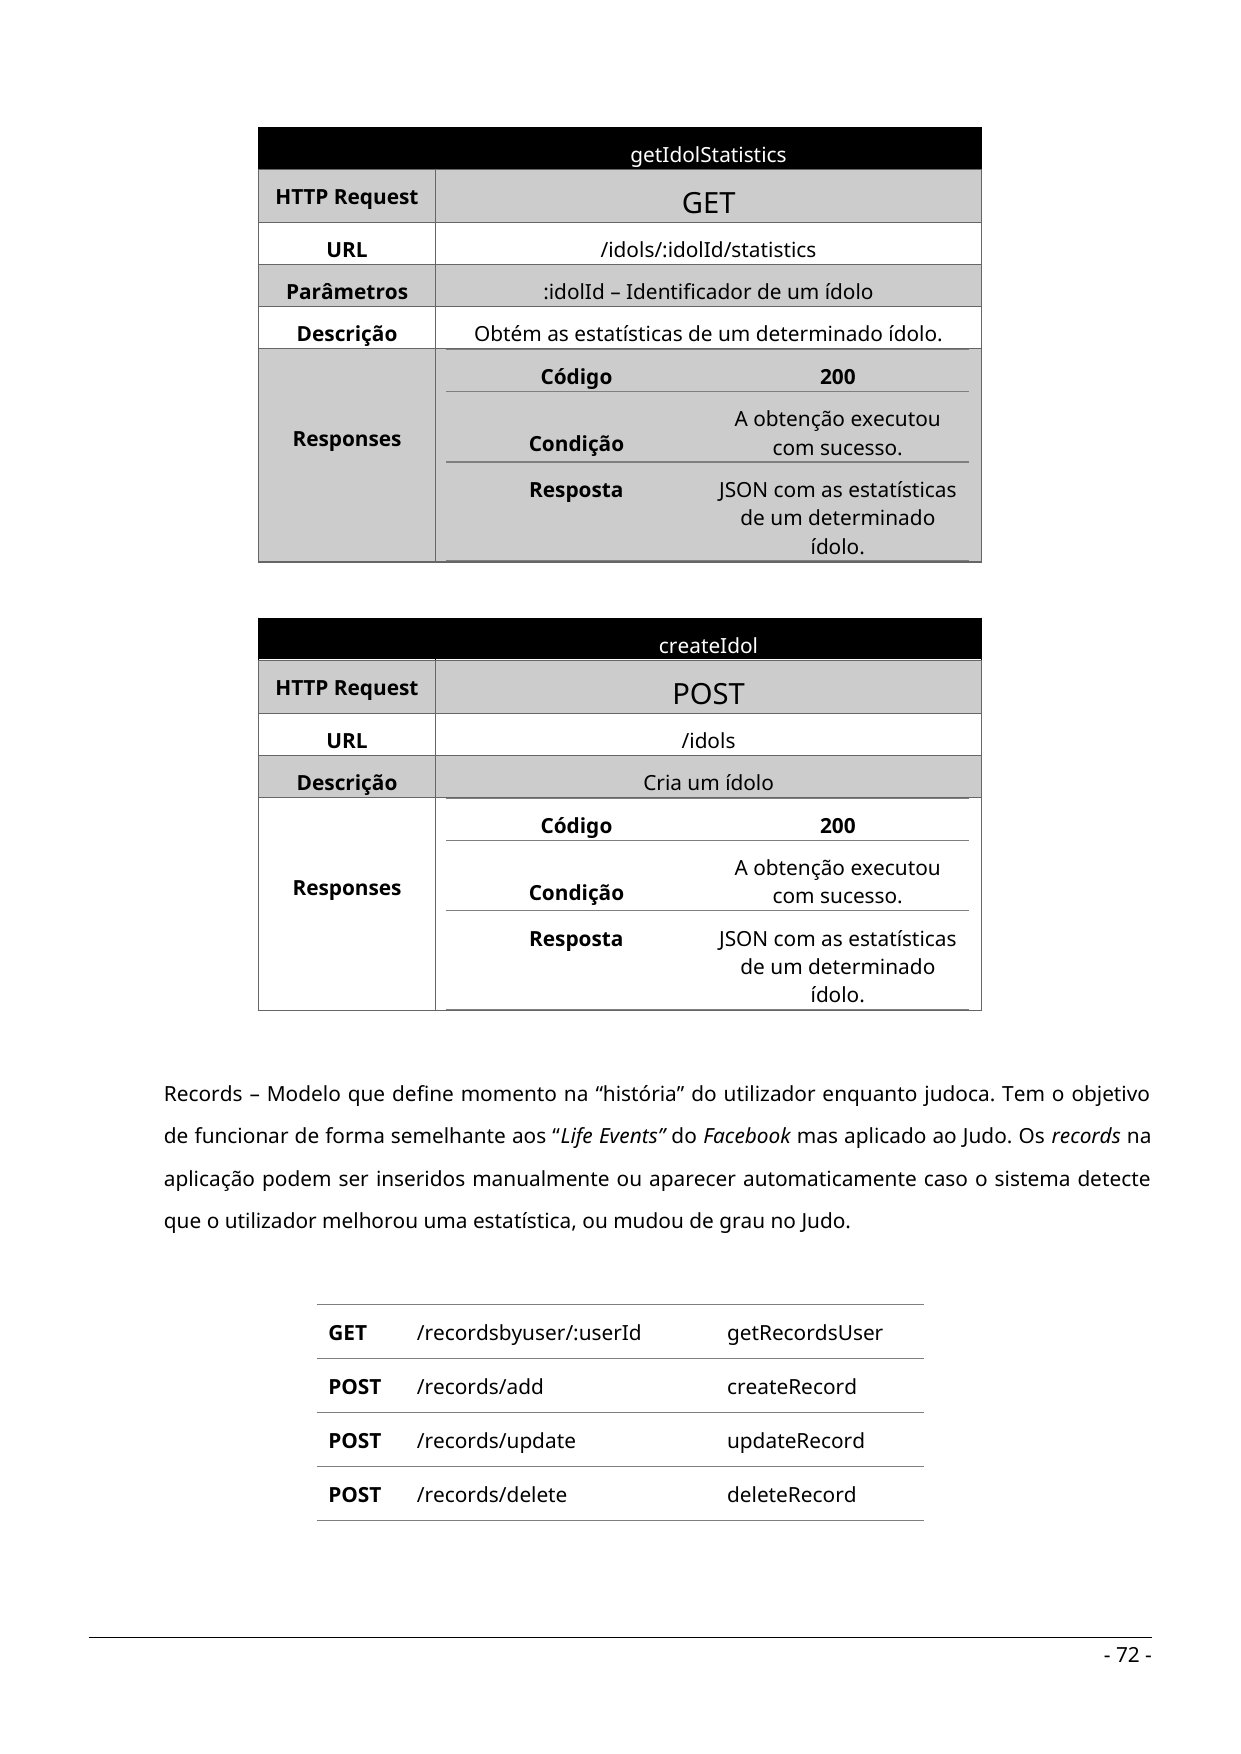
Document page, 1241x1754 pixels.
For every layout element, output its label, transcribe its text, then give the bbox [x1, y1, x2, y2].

table_cell /idols/:idolId/statistics [436, 223, 981, 264]
table_cell Descrição [259, 756, 435, 797]
table_cell URL [259, 714, 435, 755]
table_header /recordsbyuser/:userId [405, 1305, 716, 1358]
table_cell [436, 349, 981, 561]
table_cell Descrição [259, 307, 435, 348]
table_cell POST [317, 1359, 405, 1412]
table_cell /records/update [405, 1413, 716, 1466]
table_cell :idolId – Identificador de um ídolo [436, 265, 981, 306]
table_cell [436, 798, 981, 1010]
table_cell updateRecord [716, 1413, 923, 1466]
table_cell /records/add [405, 1359, 716, 1412]
table_cell POST [317, 1413, 405, 1466]
table_cell POST [436, 661, 981, 713]
table_cell URL [259, 223, 435, 264]
text Records – Modelo que define momento na “história” do utilizador enquanto judoca. Tem o objetivo de funcionar de forma semelhante aos “Life Events” do Facebook mas aplicado ao Judo. Os records na aplicação podem ser inseridos manualmente ou aparecer automaticamente caso o sistema detecte que o utilizador melhorou uma estatística, ou mudou de grau no Judo. [164, 1079, 1152, 1235]
table_header GET [317, 1305, 405, 1358]
table_cell GET [436, 170, 981, 222]
table_header [259, 619, 435, 659]
table_cell Responses [259, 349, 435, 561]
table_cell Parâmetros [259, 265, 435, 306]
table_header getRecordsUser [716, 1305, 923, 1358]
table_cell /records/delete [405, 1467, 716, 1520]
table_cell Cria um ídolo [436, 756, 981, 797]
table_cell HTTP Request [259, 170, 435, 222]
table_cell Responses [259, 798, 435, 1010]
table_header [259, 128, 435, 169]
table_cell Obtém as estatísticas de um determinado ídolo. [436, 307, 981, 348]
table_cell POST [317, 1467, 405, 1520]
table_cell HTTP Request [259, 661, 435, 713]
table_header createIdol [436, 619, 981, 659]
table_cell /idols [436, 714, 981, 755]
table_cell createRecord [716, 1359, 923, 1412]
table_header getIdolStatistics [436, 128, 981, 169]
table_cell deleteRecord [716, 1467, 923, 1520]
